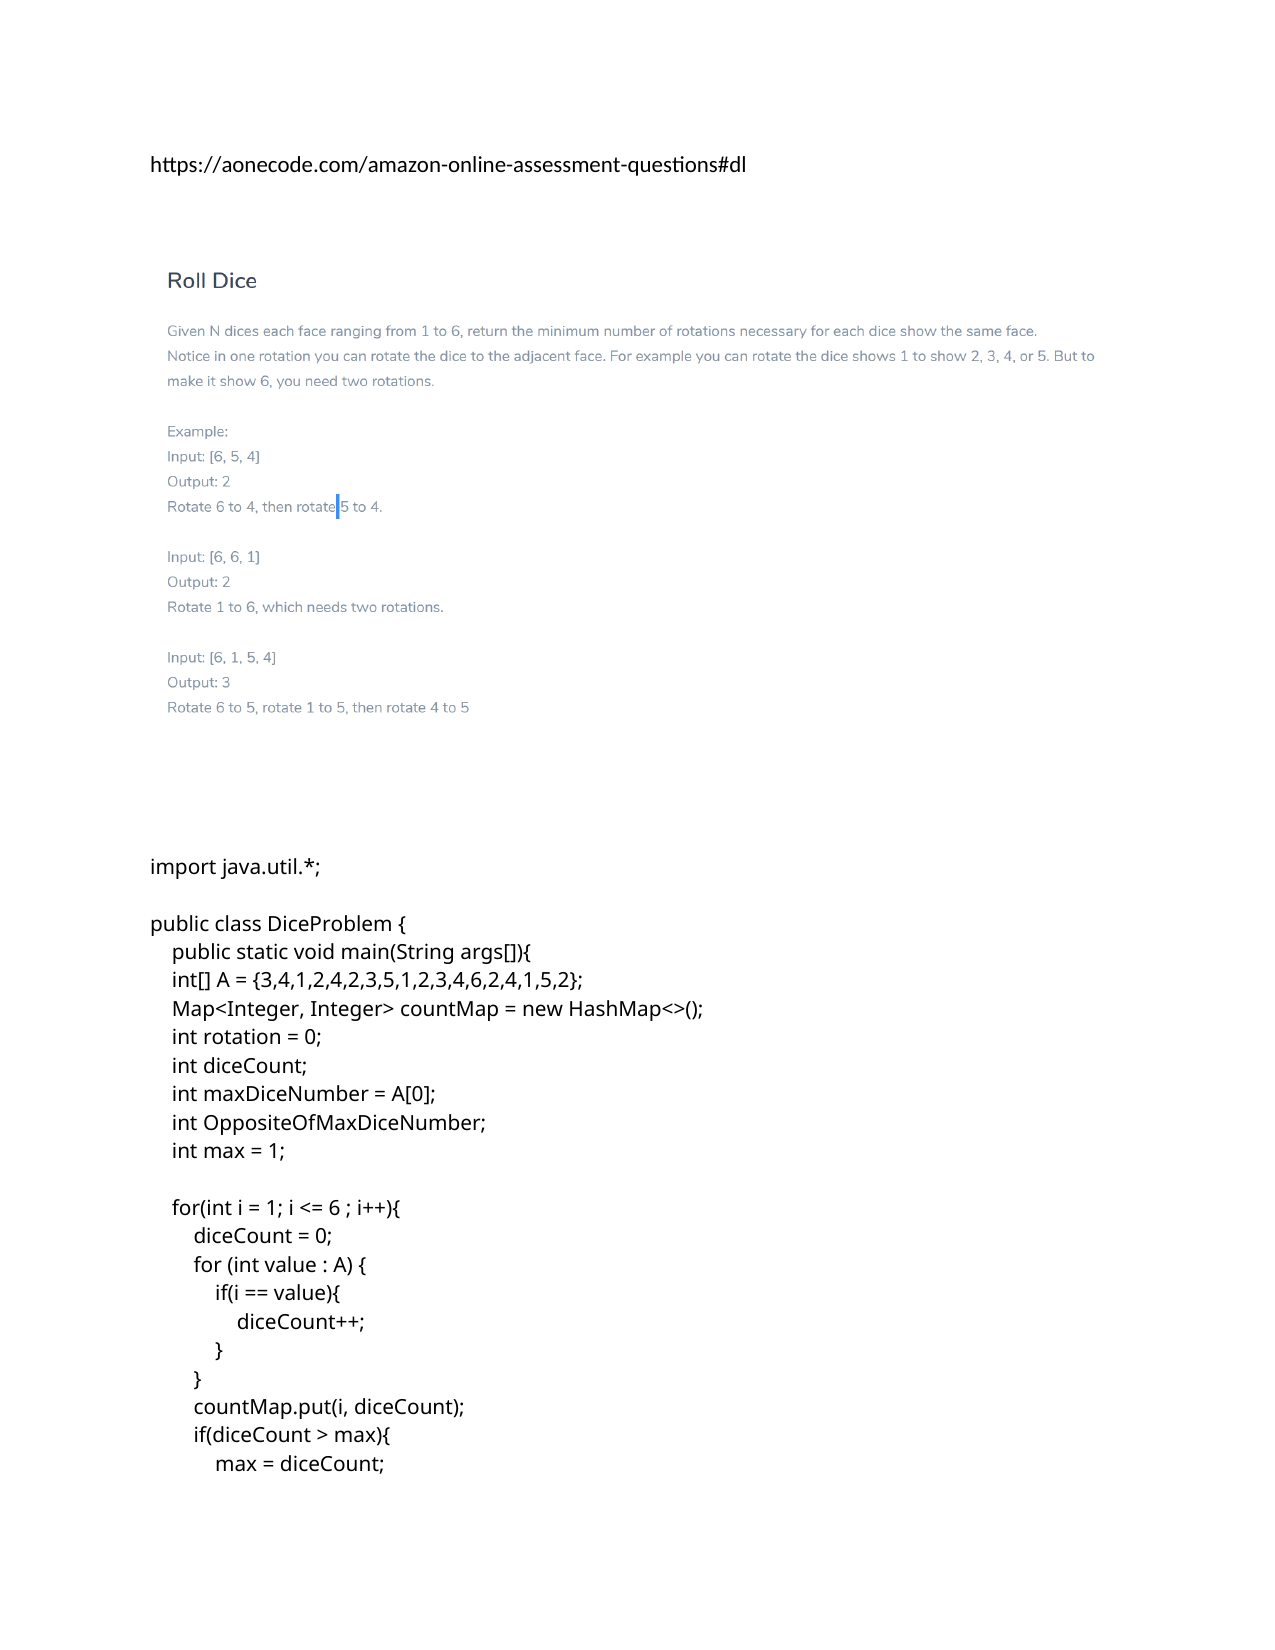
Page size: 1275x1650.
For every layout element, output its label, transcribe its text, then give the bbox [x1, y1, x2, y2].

text diceCount = 0; [150, 1221, 1125, 1250]
text int max = 1; [150, 1136, 1125, 1164]
text } [150, 1364, 1125, 1392]
text public class DiceProblem { [150, 909, 1125, 937]
text } [150, 1335, 1125, 1364]
text for (int value : A) { [150, 1250, 1125, 1278]
text https://aonecode.com/amazon-online-assessment-questions#dl [150, 150, 1125, 178]
text for(int i = 1; i <= 6 ; i++){ [150, 1193, 1125, 1221]
text Map<Integer, Integer> countMap = new HashMap<>(); [150, 994, 1125, 1022]
text if(diceCount > max){ [150, 1421, 1125, 1449]
text diceCount++; [150, 1307, 1125, 1335]
text int maxDiceNumber = A[0]; [150, 1079, 1125, 1108]
text int rotation = 0; [150, 1022, 1125, 1051]
text int diceCount; [150, 1051, 1125, 1079]
text import java.util.*; [150, 852, 1125, 880]
text public static void main(String args[]){ [150, 937, 1125, 966]
text int[] A = {3,4,1,2,4,2,3,5,1,2,3,4,6,2,4,1,5,2}; [150, 966, 1125, 994]
text max = diceCount; [150, 1449, 1125, 1477]
text countMap.put(i, diceCount); [150, 1392, 1125, 1421]
picture [150, 262, 1125, 738]
text int OppositeOfMaxDiceNumber; [150, 1108, 1125, 1136]
text if(i == value){ [150, 1278, 1125, 1307]
